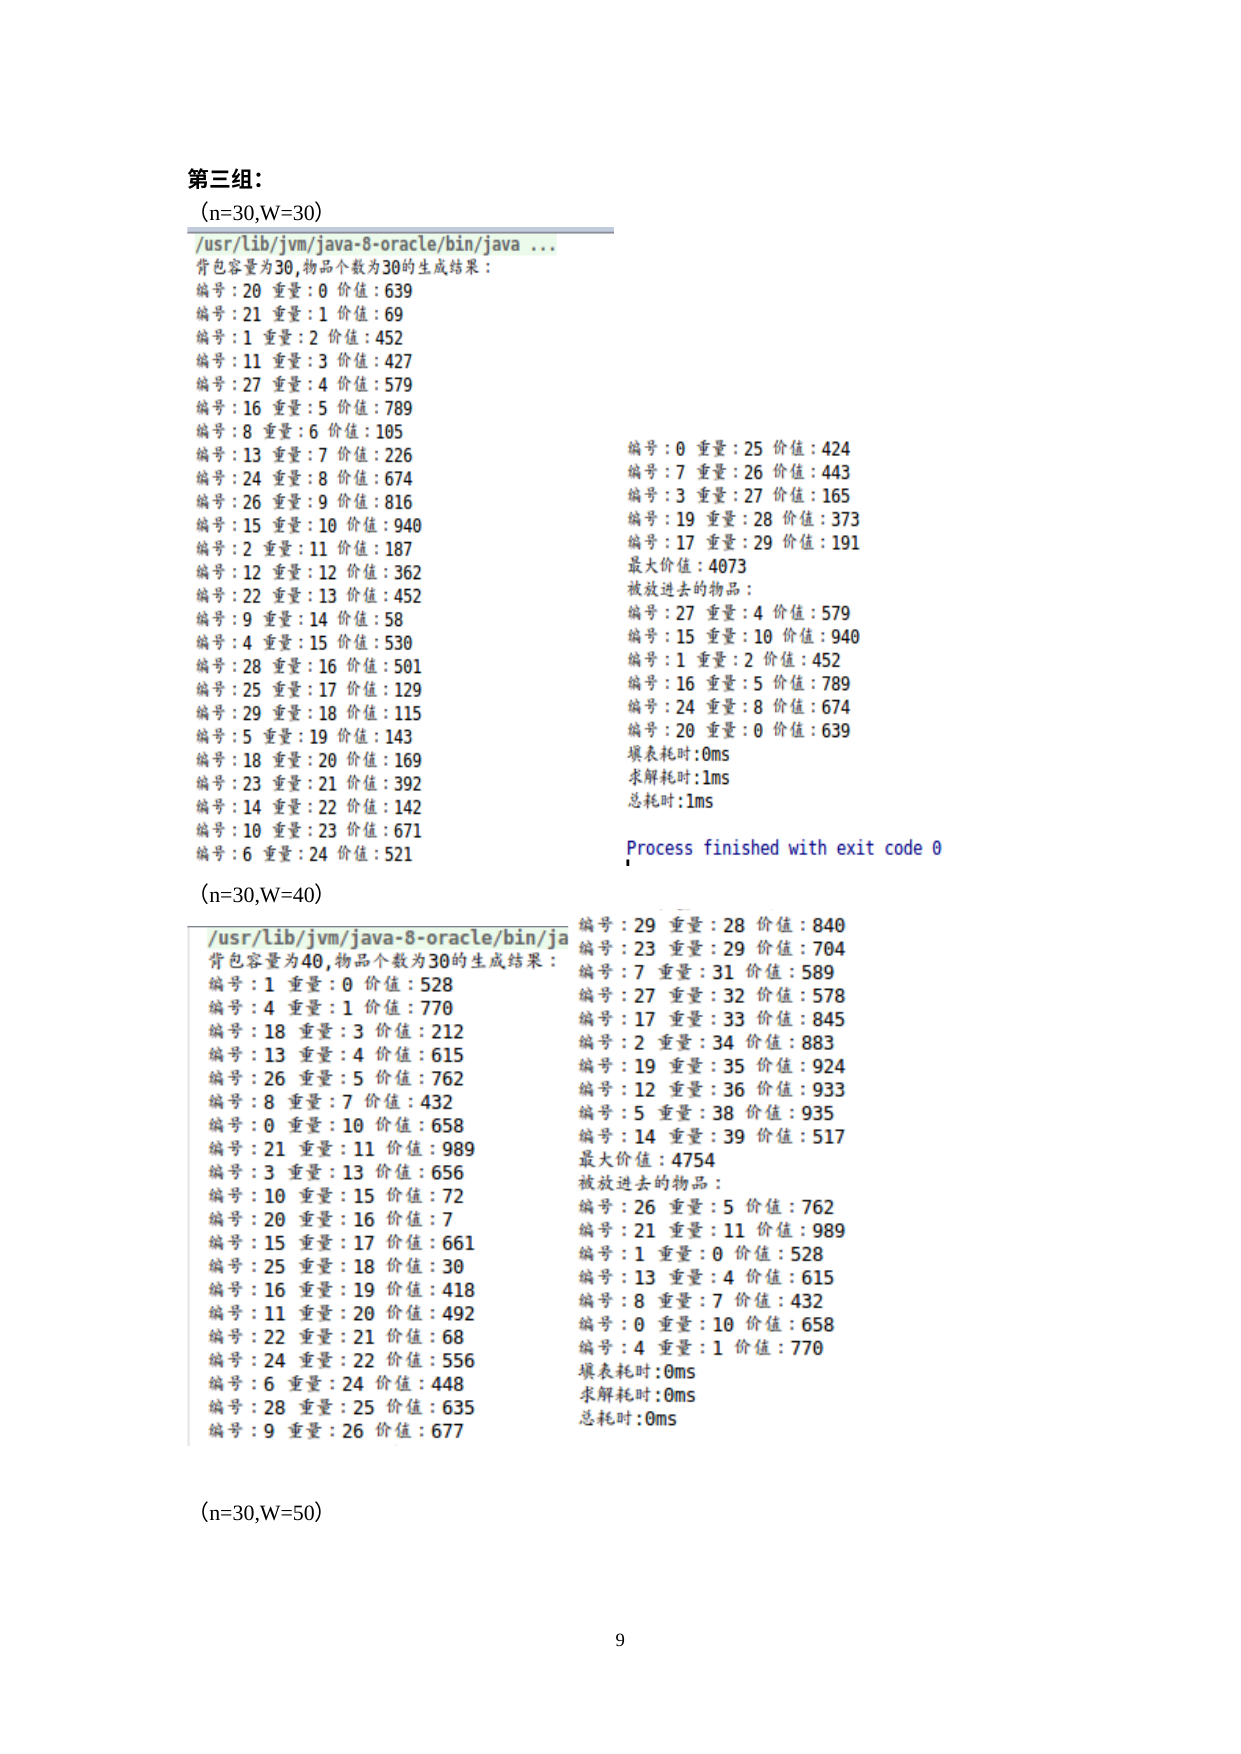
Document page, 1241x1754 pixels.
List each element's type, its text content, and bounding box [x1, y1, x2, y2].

text （n=30,W=40） [187, 877, 1053, 909]
text 第三组： [187, 162, 1053, 194]
text （n=30,W=50） [187, 1494, 1053, 1527]
picture [187, 909, 952, 1446]
text （n=30,W=30） [187, 194, 1053, 227]
picture [187, 227, 1003, 866]
